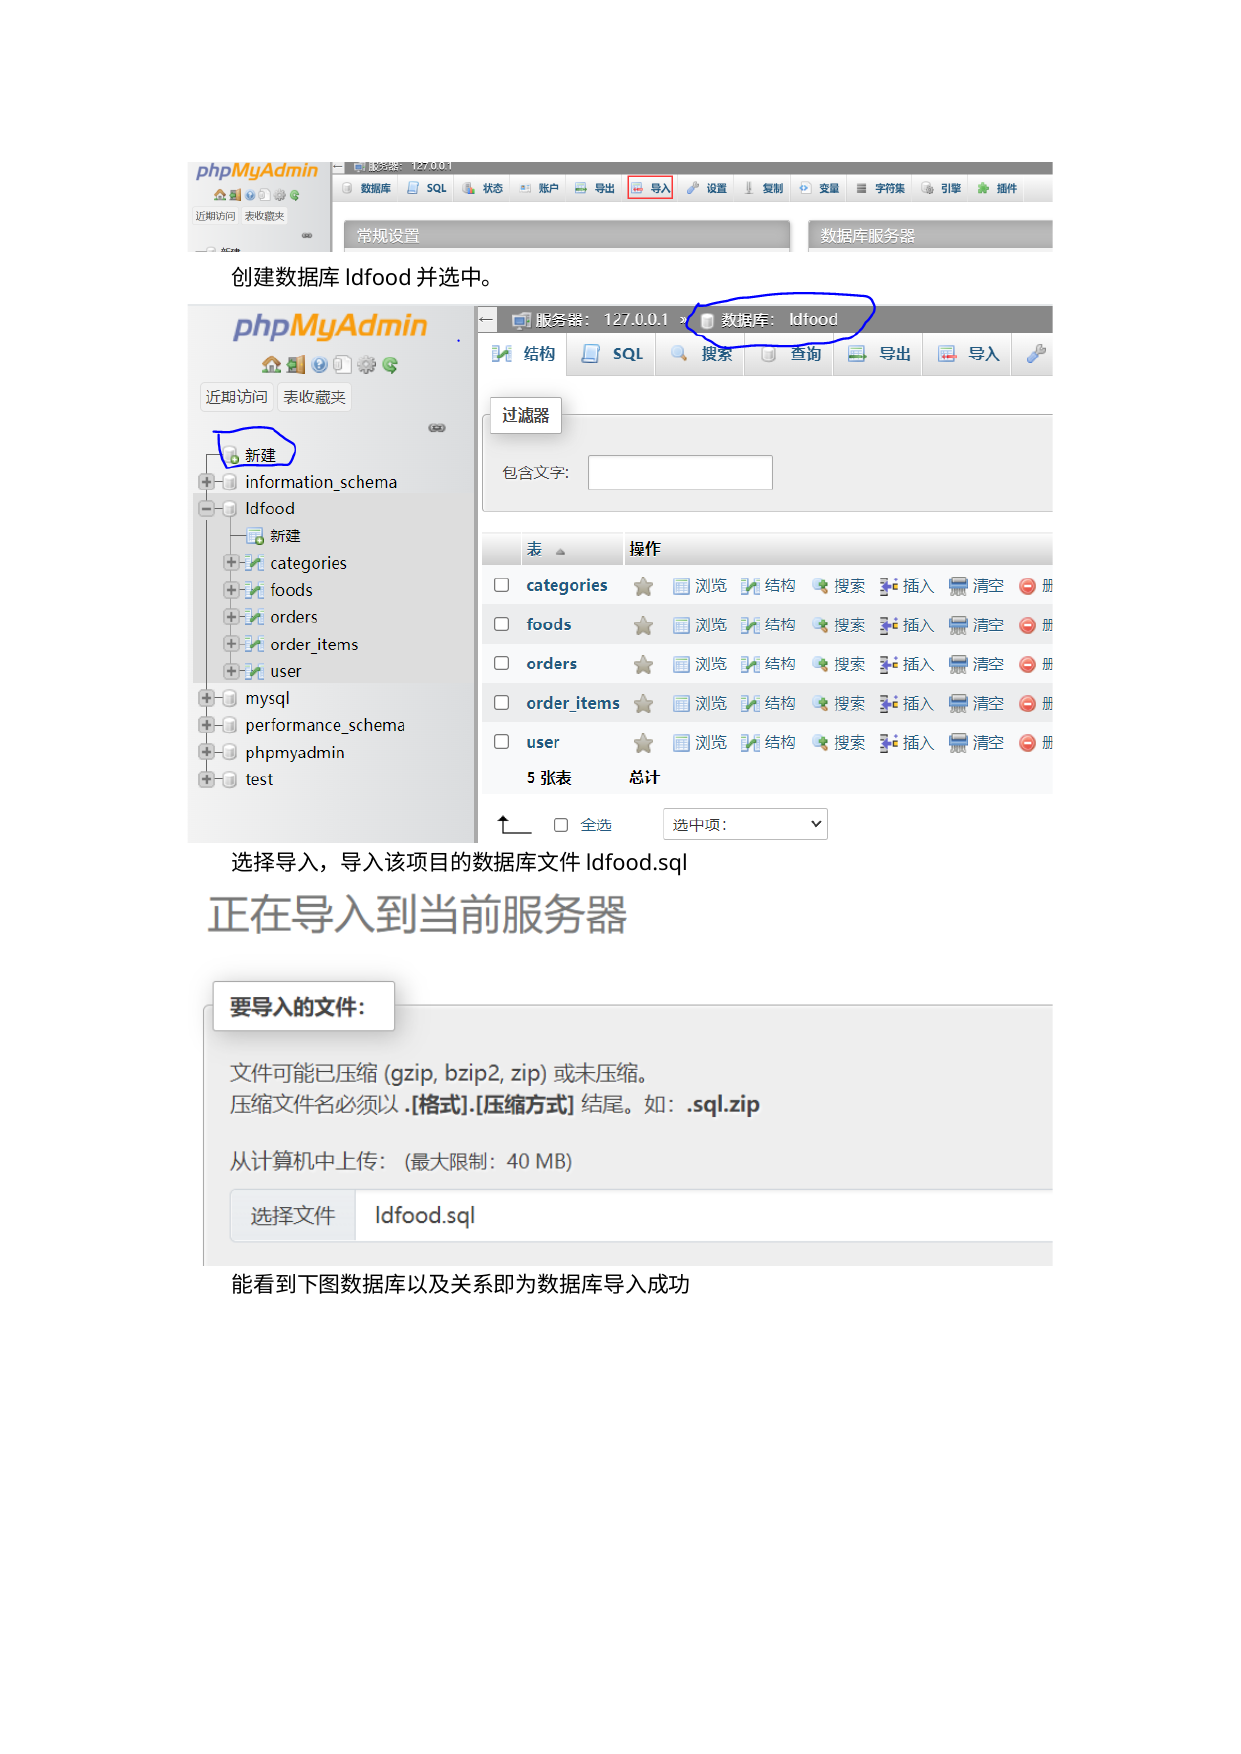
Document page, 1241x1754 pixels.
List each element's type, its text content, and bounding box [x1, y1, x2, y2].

text 选择导入，导入该项目的数据库文件ldfood.sql [187, 844, 1053, 877]
picture [187, 162, 1053, 252]
picture [187, 877, 1053, 1266]
picture [187, 292, 1053, 843]
text 创建数据库ldfood并选中。 [187, 259, 1053, 292]
text 能看到下图数据库以及关系即为数据库导入成功 [187, 1267, 1053, 1299]
